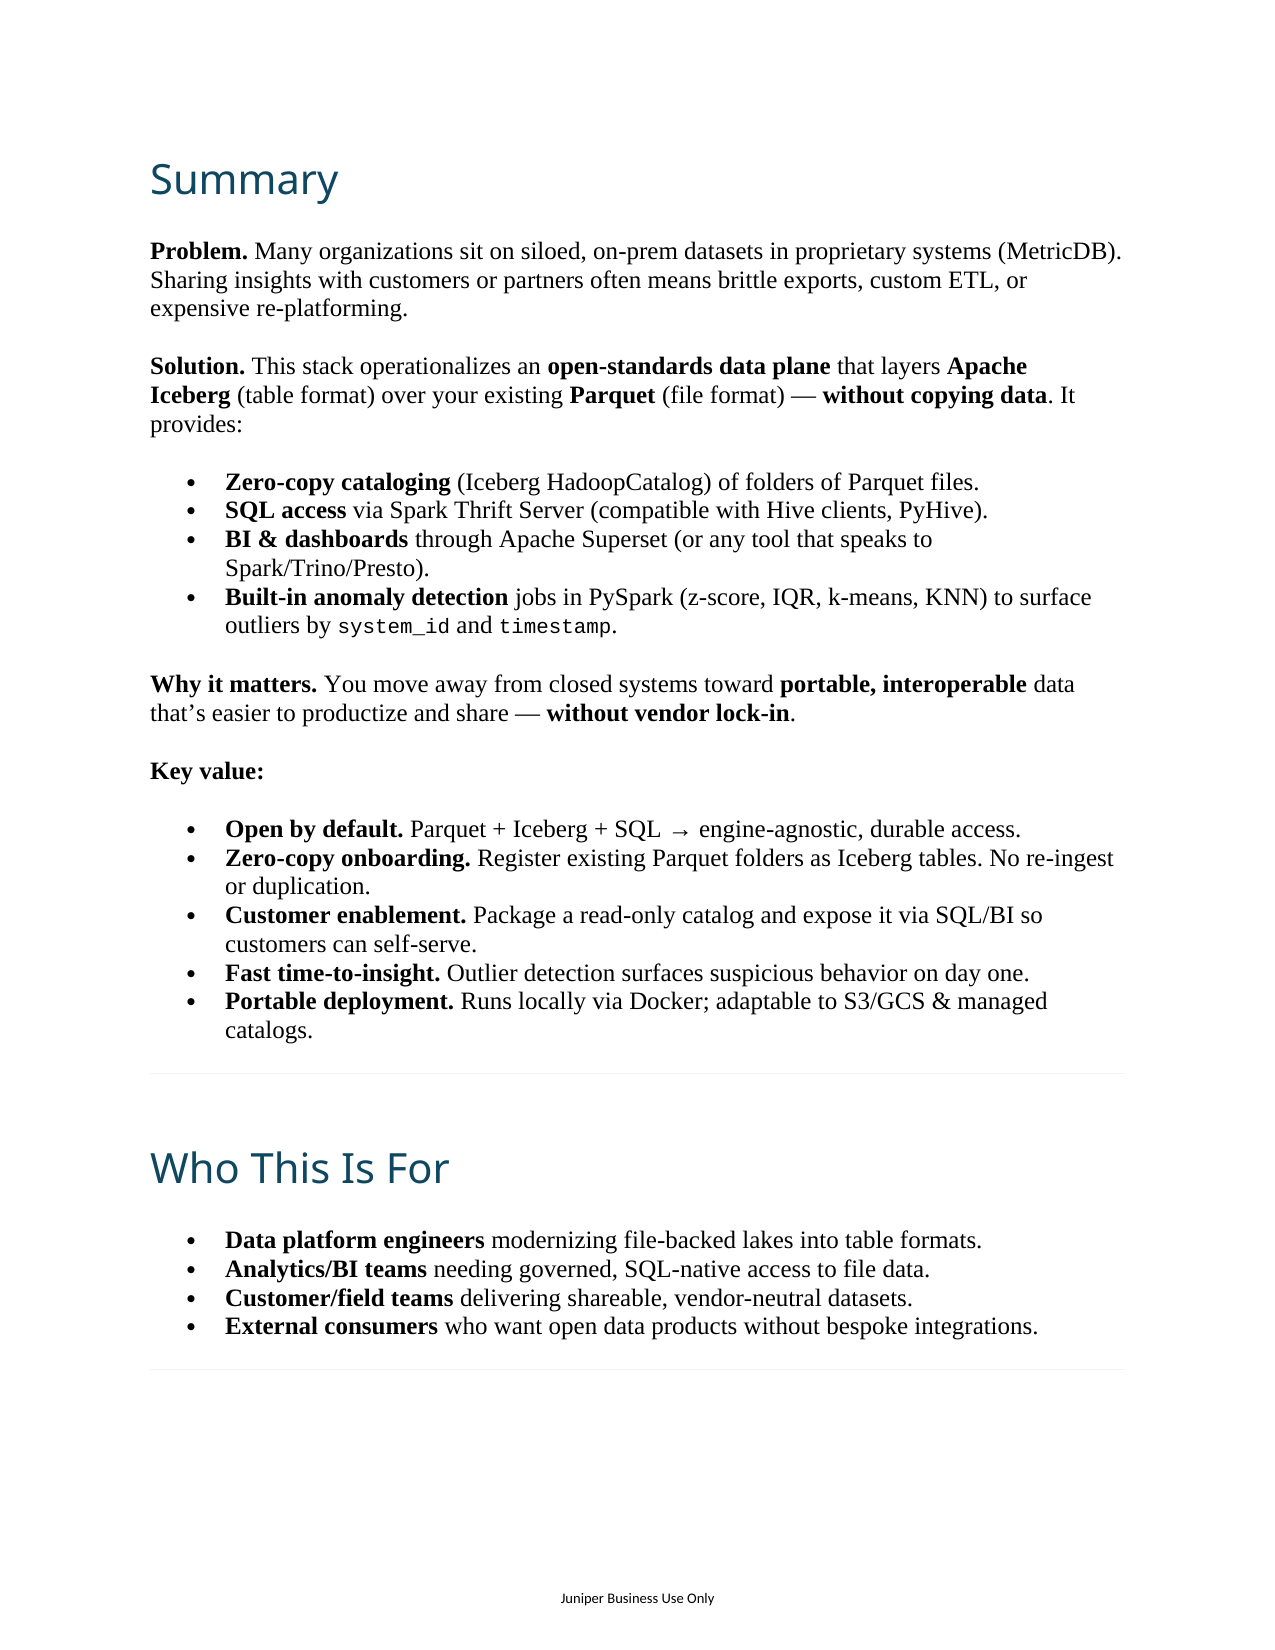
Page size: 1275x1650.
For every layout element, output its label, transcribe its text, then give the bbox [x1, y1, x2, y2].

list Built-in anomaly detection jobs in PySpark (z-score, IQR, k-means, KNN) to surface outliers by system_id and timestamp. [187, 582, 1125, 640]
text Why it matters. You move away from closed systems toward portable, interoperable data that’s easier to productize and share — without vendor lock-in. [150, 669, 1125, 727]
list BI & dashboards through Apache Superset (or any tool that speaks to Spark/Trino/Presto). [187, 524, 1125, 582]
subtitle Summary [150, 150, 1125, 207]
text Solution. This stack operationalizes an open-standards data plane that layers Apache Iceberg (table format) over your existing Parquet (file format) — without copying data. It provides: [150, 351, 1125, 438]
text Key value: [150, 756, 1125, 785]
list Customer enablement. Package a read-only catalog and expose it via SQL/BI so customers can self-serve. [187, 900, 1125, 958]
list Analytics/BI teams needing governed, SQL-native access to file data. [187, 1254, 1125, 1283]
list Fast time-to-insight. Outlier detection surfaces suspicious behavior on day one. [187, 958, 1125, 986]
subtitle Who This Is For [150, 1139, 1125, 1196]
list Customer/field teams delivering shareable, vendor-neutral datasets. [187, 1283, 1125, 1311]
list SQL access via Spark Thrift Server (compatible with Hive clients, PyHive). [187, 496, 1125, 524]
text Problem. Many organizations sit on siloed, on-prem datasets in proprietary systems (MetricDB). Sharing insights with customers or partners often means brittle exports, custom ETL, or expensive re-platforming. [150, 236, 1125, 322]
list External consumers who want open data products without bespoke integrations. [187, 1311, 1125, 1340]
list Zero-copy cataloging (Iceberg HadoopCatalog) of folders of Parquet files. [187, 467, 1125, 496]
list Open by default. Parquet + Iceberg + SQL → engine-agnostic, durable access. [187, 814, 1125, 843]
list Portable deployment. Runs locally via Docker; adaptable to S3/GCS & managed catalogs. [187, 986, 1125, 1044]
list Data platform engineers modernizing file-backed lakes into table formats. [187, 1225, 1125, 1254]
list Zero-copy onboarding. Register existing Parquet folders as Iceberg tables. No re-ingest or duplication. [187, 843, 1125, 900]
